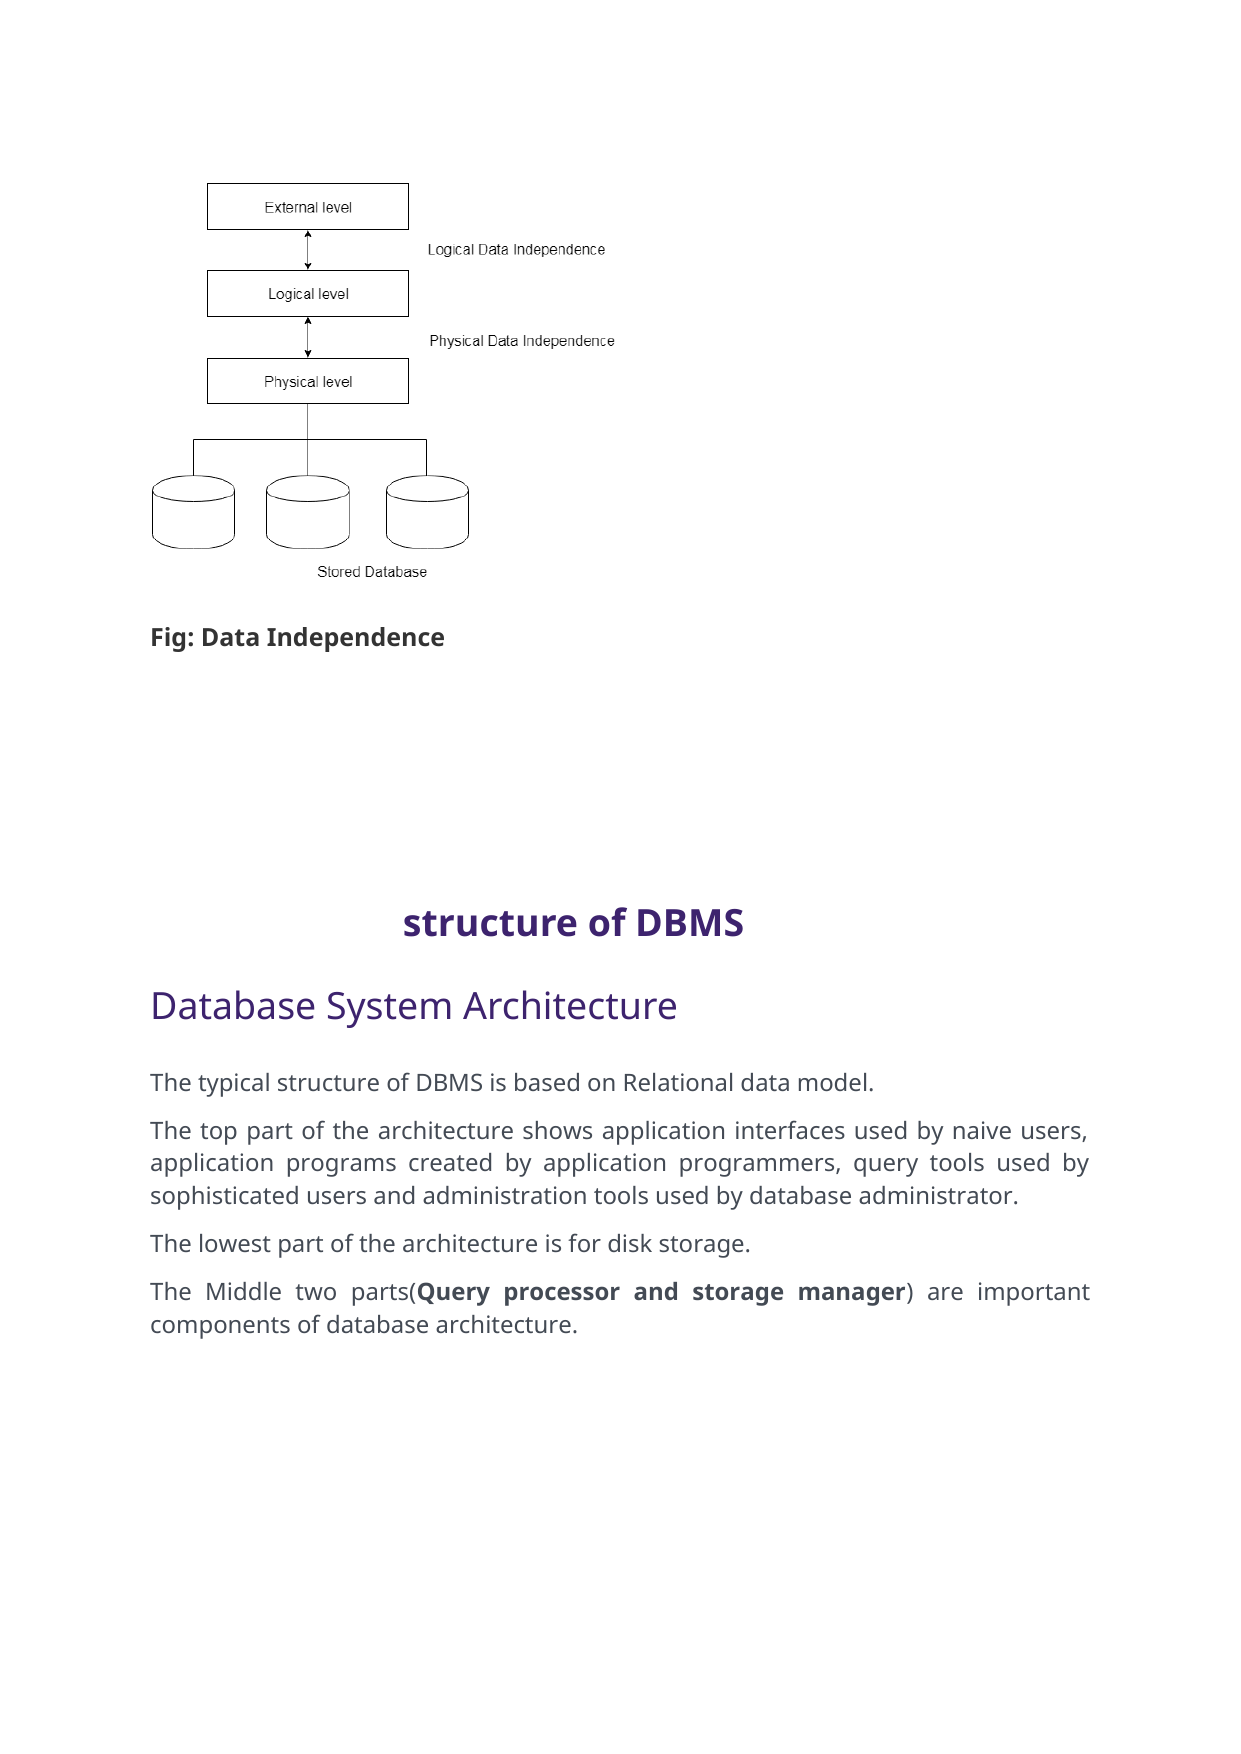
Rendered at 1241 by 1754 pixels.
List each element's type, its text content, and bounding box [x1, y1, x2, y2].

subtitle structure of DBMS [150, 897, 1090, 948]
picture [150, 181, 622, 591]
text The top part of the architecture shows application interfaces used by naive users, application programs created by application programmers, query tools used by sophisticated users and administration tools used by database administrator. [150, 1113, 1090, 1211]
text The Middle two parts(Query processor and storage manager) are important components of database architecture. [150, 1275, 1090, 1340]
text The lowest part of the architecture is for disk storage. [150, 1227, 1090, 1259]
text The typical structure of DBMS is based on Relational data model. [150, 1065, 1090, 1098]
text Fig: Data Independence [150, 620, 1090, 654]
text Database System Architecture [150, 979, 1090, 1030]
